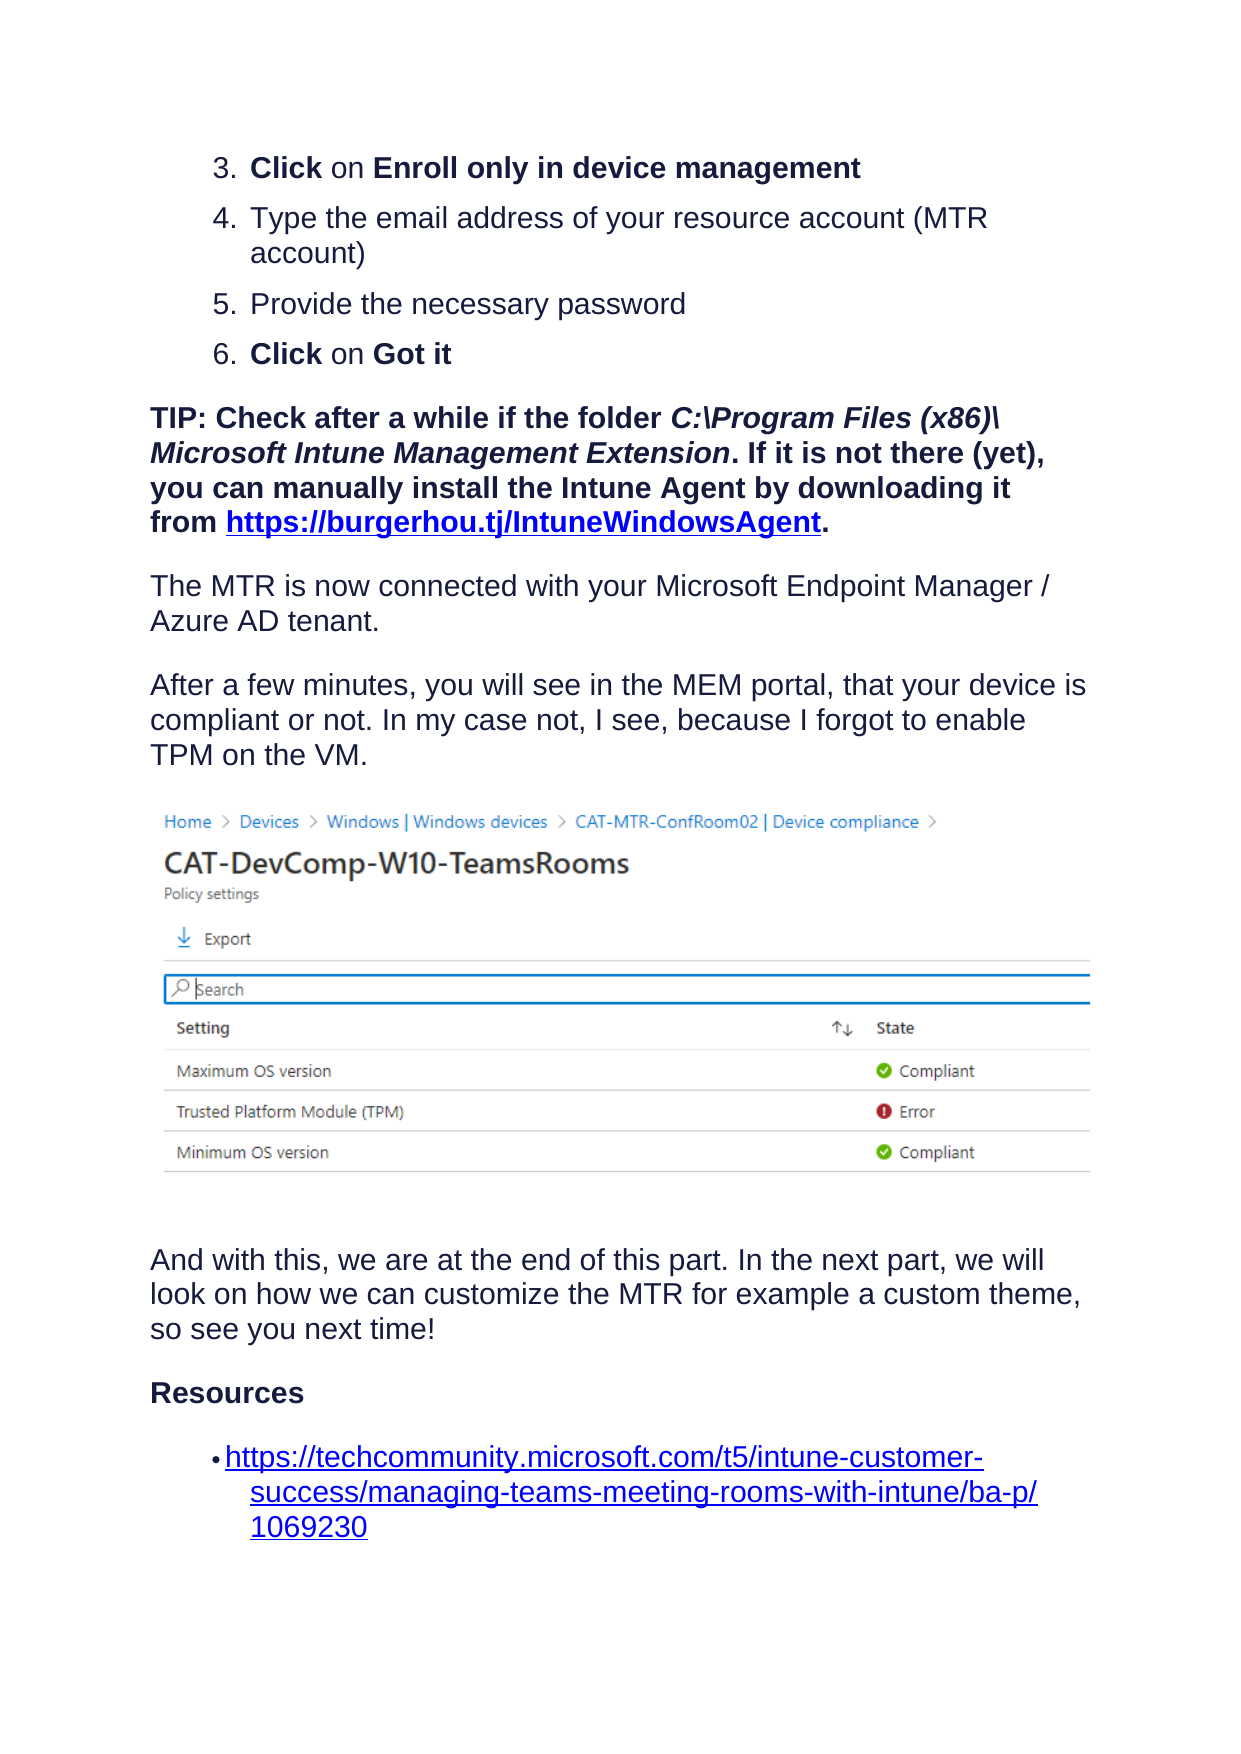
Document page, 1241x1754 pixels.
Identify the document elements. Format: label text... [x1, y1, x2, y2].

text After a few minutes, you will see in the MEM portal, that your device is compliant or not. In my case not, I see, because I forgot to enable TPM on the VM. [150, 667, 1090, 771]
text And with this, we are at the end of this part. In the next part, we will look on how we can customize the MTR for example a custom theme, so see you next time! [150, 1242, 1090, 1346]
list Click on Enroll only in device management [212, 150, 1090, 185]
text The MTR is now connected with your Microsoft Endpoint Manager / Azure AD tenant. [150, 568, 1090, 638]
list Provide the necessary password [212, 286, 1090, 320]
text TIP: Check after a while if the folder C:\Program Files (x86)\Microsoft Intune Management Extension. If it is not there (yet), you can manually install the Intune Agent by downloading it from https://burgerhou.tj/IntuneWindowsAgent. [150, 400, 1090, 539]
list https://techcommunity.microsoft.com/t5/intune-customer-success/managing-teams-meeting-rooms-with-intune/ba-p/1069230 [212, 1439, 1090, 1543]
list Type the email address of your resource account (MTR account) [212, 200, 1090, 270]
list Click on Got it [212, 336, 1090, 371]
picture [150, 800, 1091, 1213]
text Resources [150, 1375, 1090, 1410]
